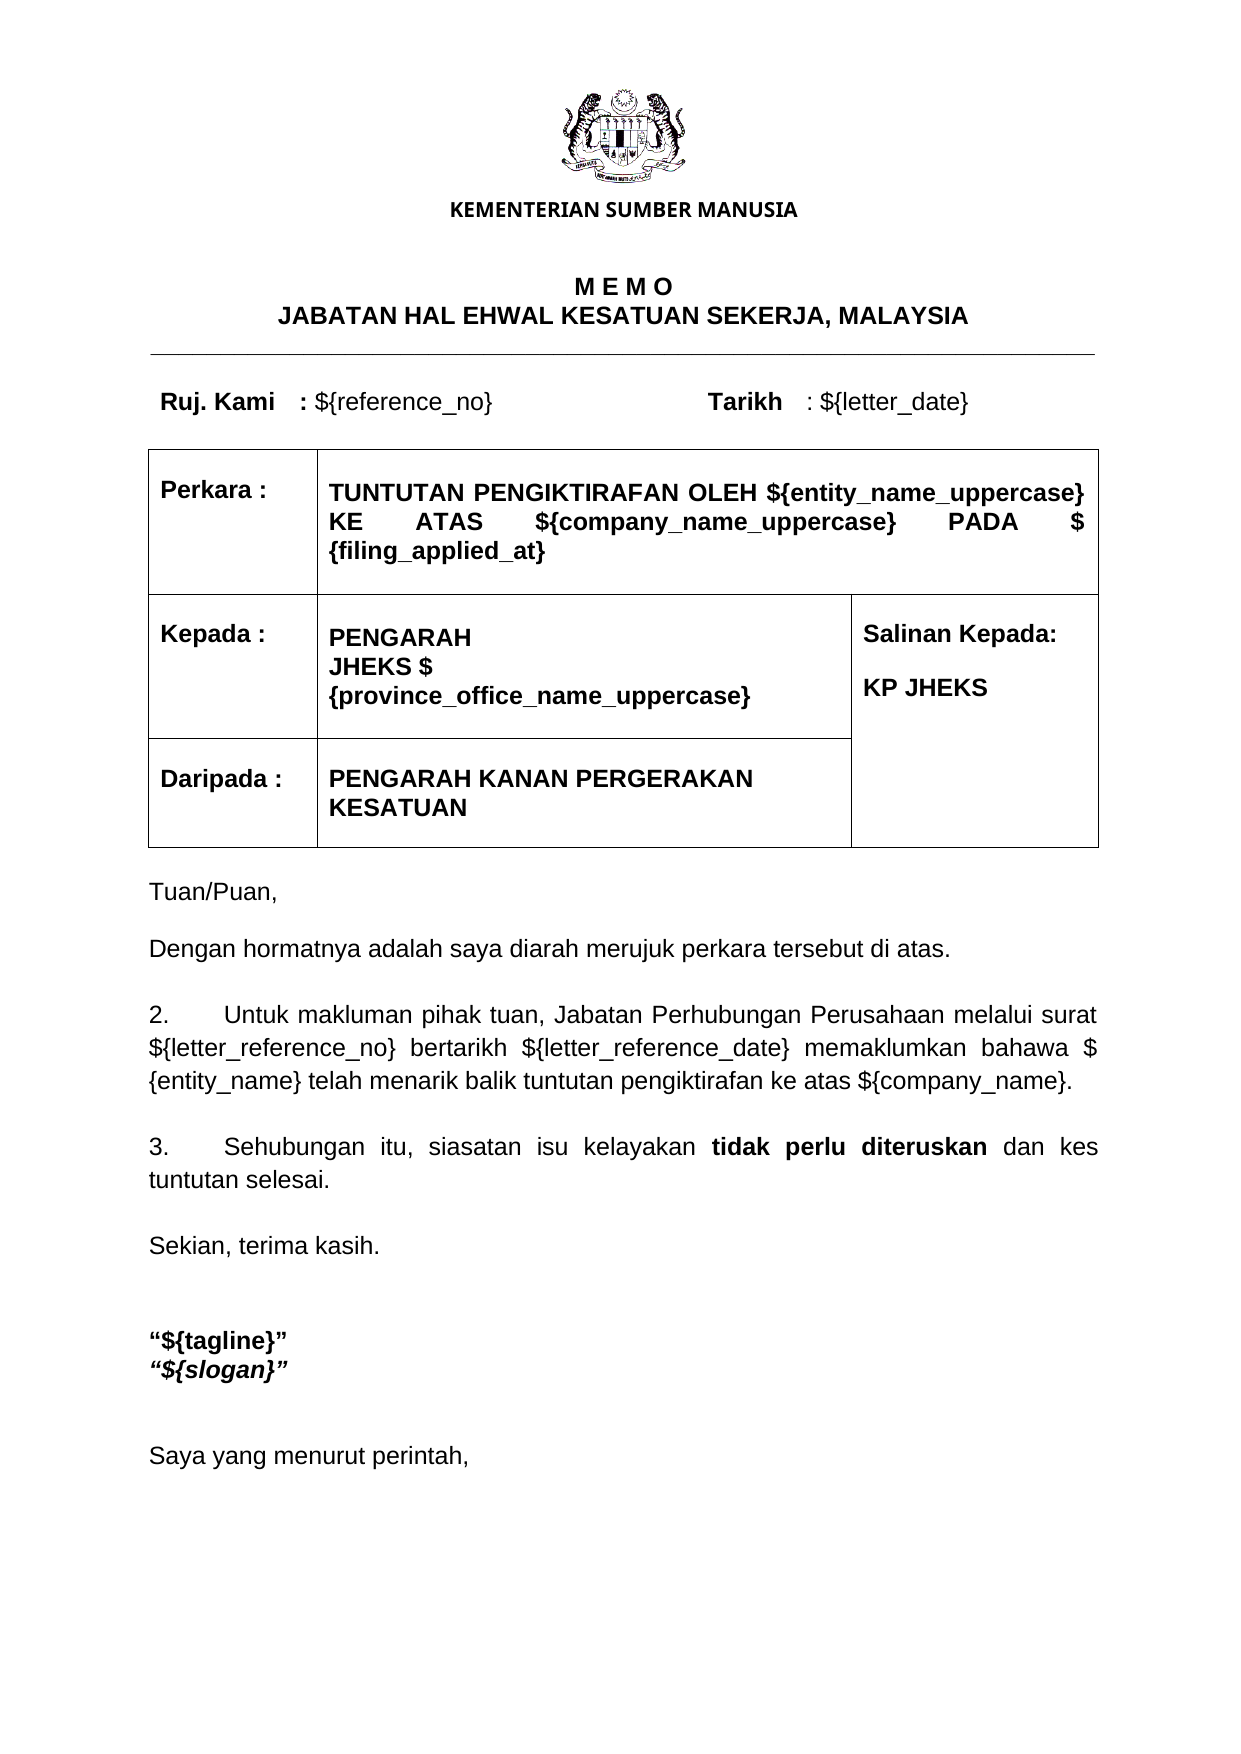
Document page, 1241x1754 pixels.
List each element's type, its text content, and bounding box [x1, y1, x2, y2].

table_cell PENGARAH JHEKS ${province_office_name_uppercase} [318, 595, 851, 738]
table_header Perkara : [149, 450, 317, 593]
table_header Ruj. Kami [149, 387, 288, 416]
text M E M O [148, 272, 1098, 301]
text Saya yang menurut perintah, [148, 1441, 1108, 1470]
table_cell Salinan Kepada: KP JHEKS [852, 595, 1098, 847]
table_header : ${reference_no} [288, 387, 696, 416]
table_cell PENGARAH KANAN PERGERAKAN KESATUAN [318, 739, 851, 847]
text 2. Untuk makluman pihak tuan, Jabatan Perhubungan Perusahaan melalui surat ${letter_reference_no} bertarikh ${letter_reference_date} memaklumkan bahawa ${entity_name} telah menarik balik tuntutan pengiktirafan ke atas ${company_name}. [55, 1000, 1098, 1095]
picture [550, 77, 704, 190]
text “${slogan}” [148, 1355, 1108, 1383]
text “${tagline}” [148, 1326, 1108, 1355]
text 3. Sehubungan itu, siasatan isu kelayakan tidak perlu diteruskan dan kes tuntutan selesai. [55, 1132, 1098, 1194]
text Tuan/Puan, [148, 877, 1097, 905]
table_header : ${letter_date} [795, 387, 1097, 416]
text Sekian, terima kasih. [148, 1231, 1108, 1260]
text ____________________________________________________________________ [148, 329, 1098, 358]
table_cell Kepada : [149, 595, 317, 738]
text JABATAN HAL EHWAL KESATUAN SEKERJA, MALAYSIA [148, 301, 1098, 329]
table_cell Daripada : [149, 739, 317, 847]
text Dengan hormatnya adalah saya diarah merujuk perkara tersebut di atas. [55, 934, 1098, 963]
table_header Tarikh [696, 387, 795, 416]
table_header TUNTUTAN PENGIKTIRAFAN OLEH ${entity_name_uppercase} KE ATAS ${company_name_uppercase} PADA ${filing_applied_at} [318, 450, 1098, 593]
